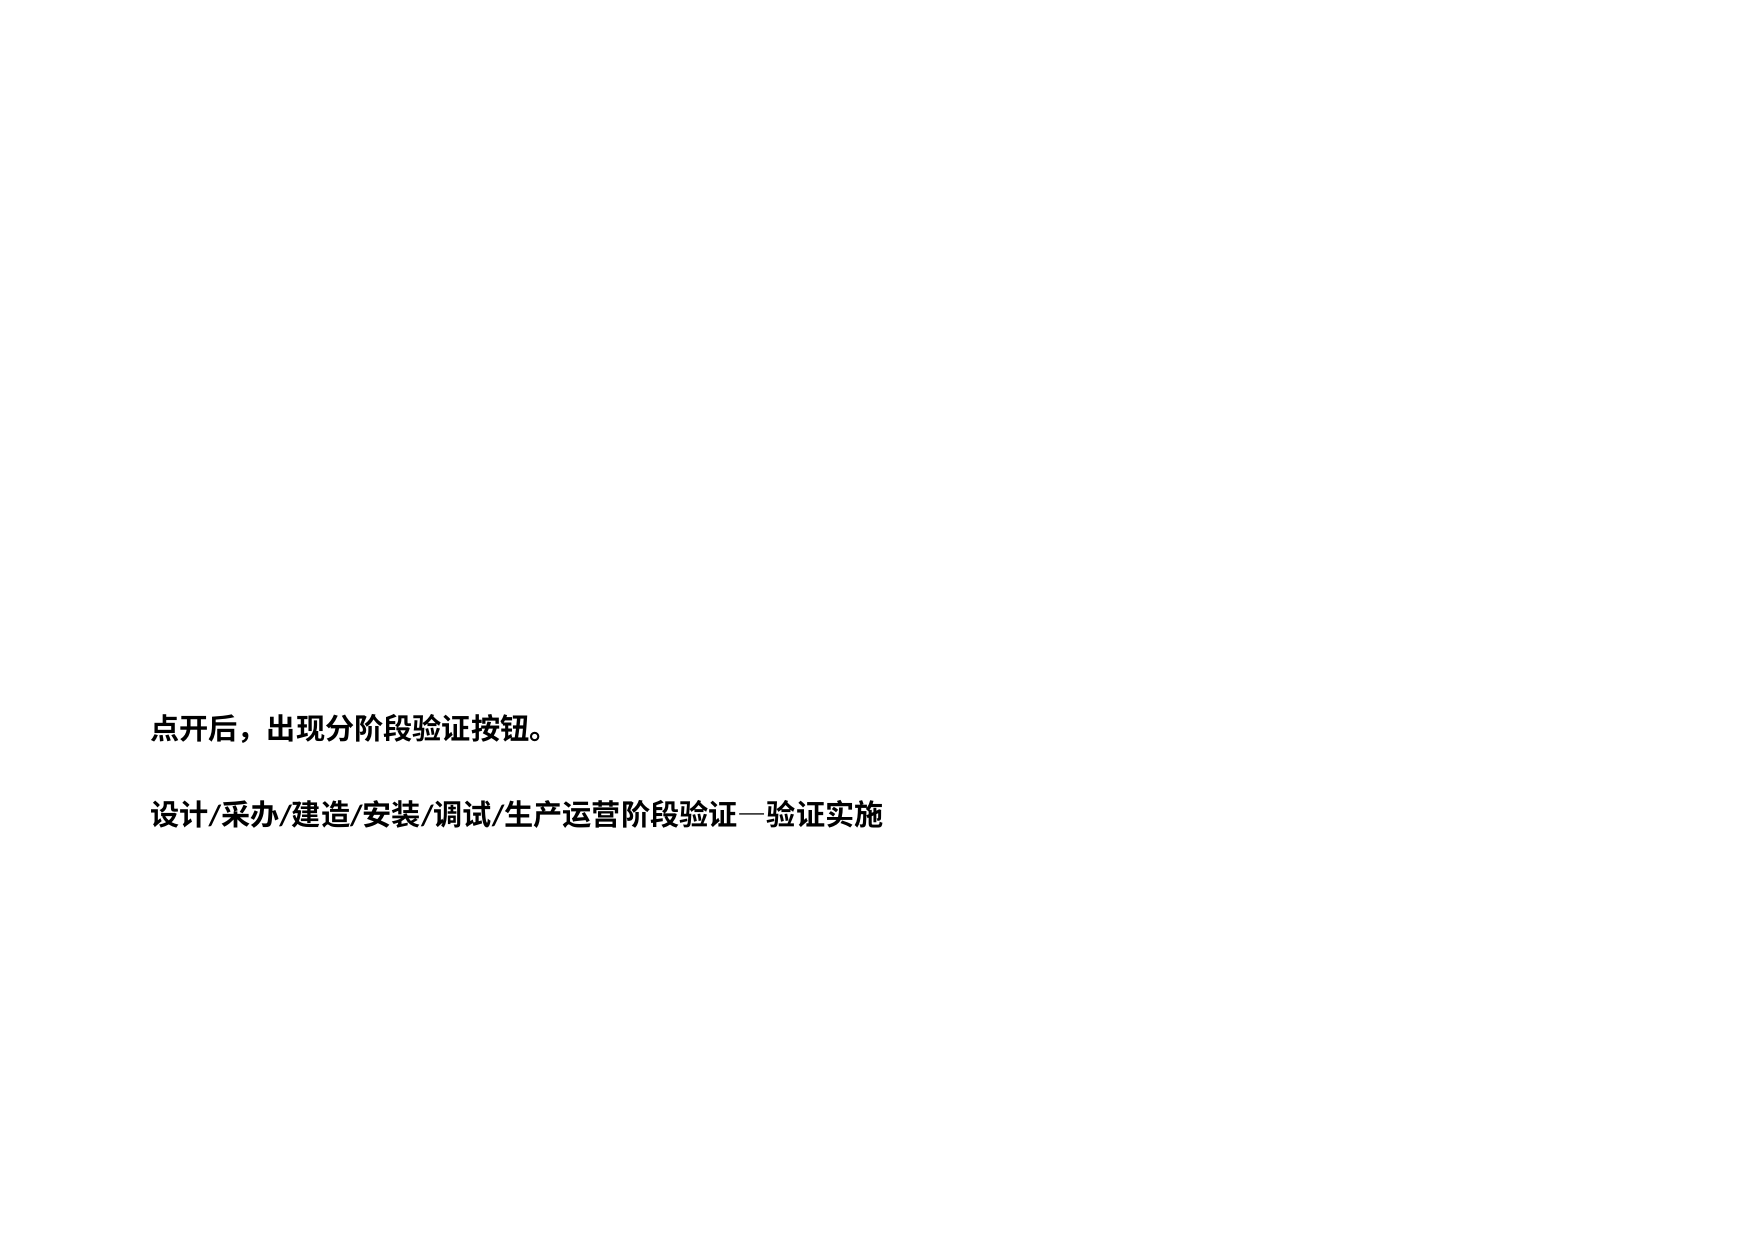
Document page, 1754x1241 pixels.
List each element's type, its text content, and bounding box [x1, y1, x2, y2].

text 设计/采办/建造/安装/调试/生产运营阶段验证—验证实施 [150, 781, 1604, 846]
text 点开后，出现分阶段验证按钮。 [150, 694, 1604, 759]
